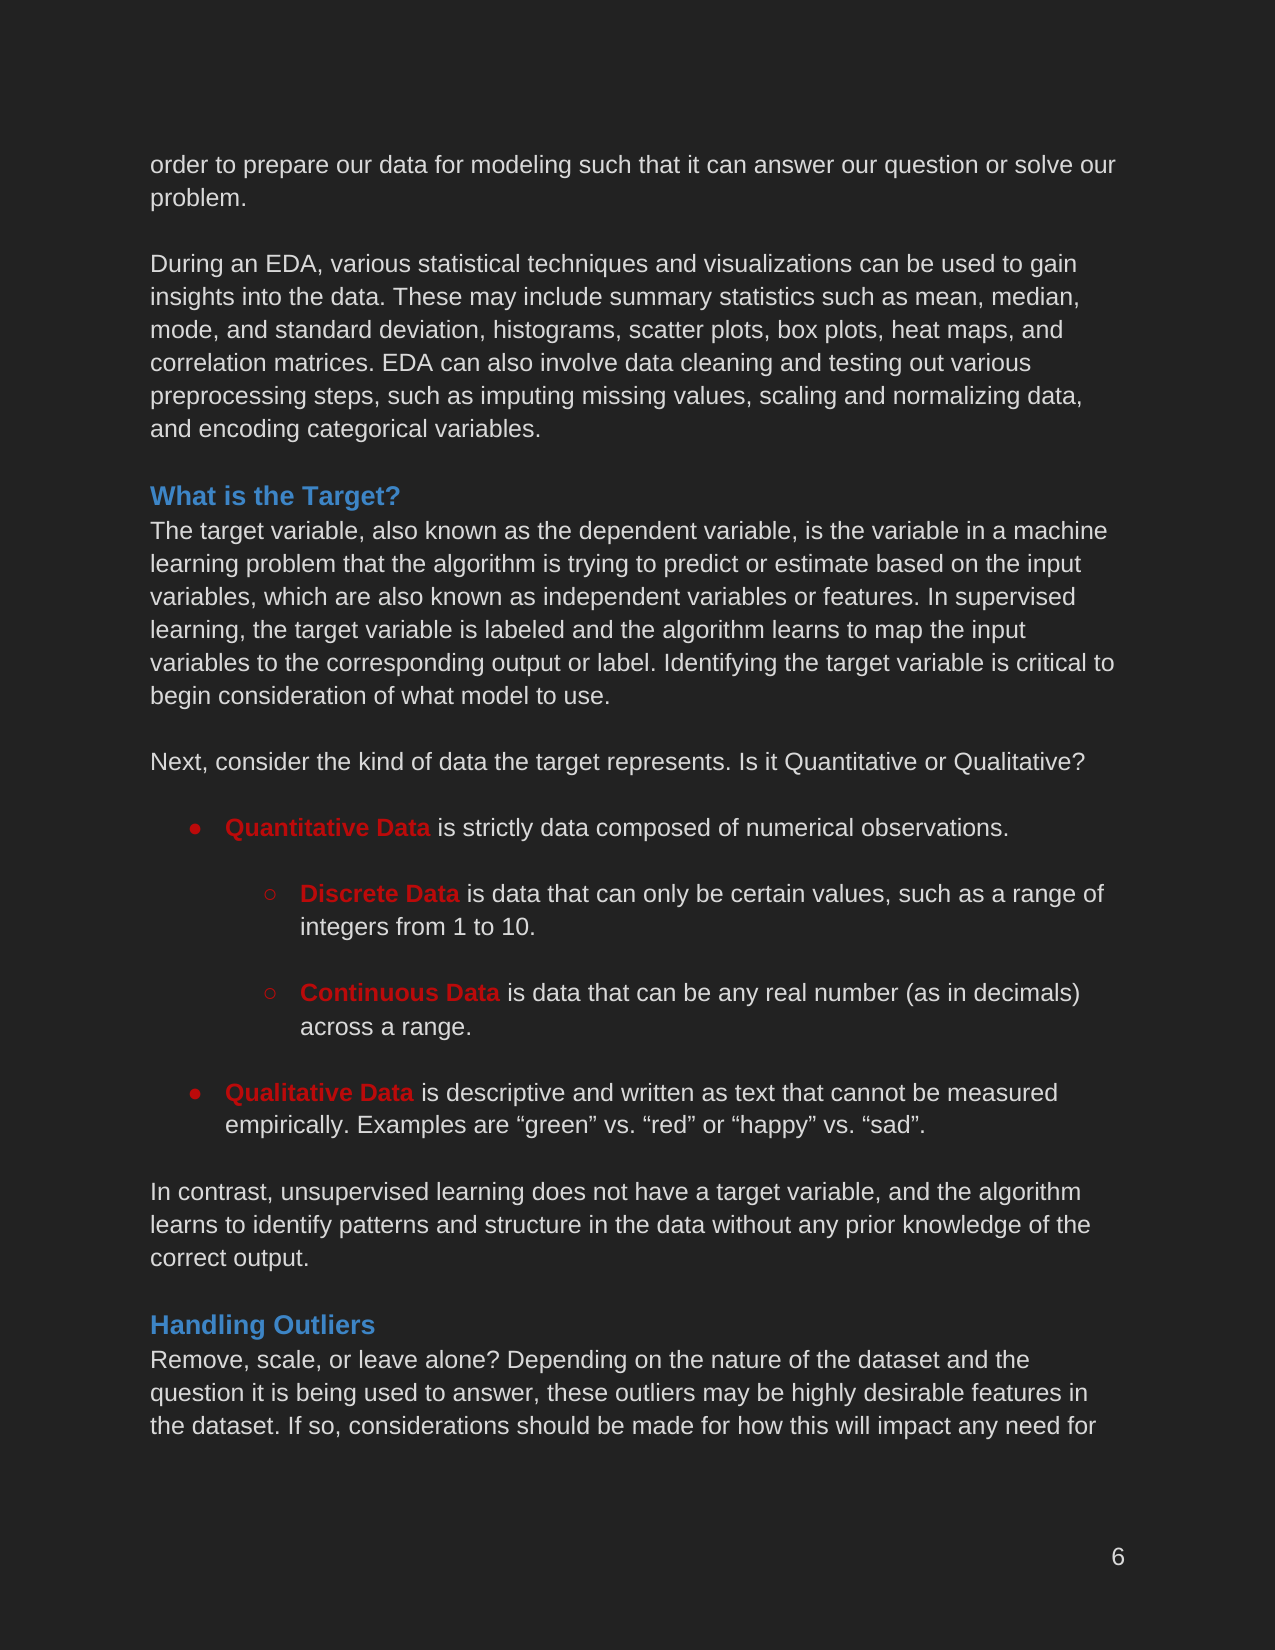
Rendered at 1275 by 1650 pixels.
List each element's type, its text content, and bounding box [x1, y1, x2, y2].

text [150, 1344, 1125, 1439]
list Continuous Data is data that can be any real number (as in decimals) across a range. [262, 978, 1125, 1040]
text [150, 150, 1125, 212]
list Discrete Data is data that can only be certain values, such as a range of integers from 1 to 10. [262, 879, 1125, 941]
text In contrast, unsupervised learning does not have a target variable, and the algorithm learns to identify patterns and structure in the data without any prior knowledge of the correct output. [150, 1177, 1125, 1271]
text Next, consider the kind of data the target represents. Is it Quantitative or Qualitative? [150, 747, 1125, 776]
list Quantitative Data is strictly data composed of numerical observations. [187, 813, 1125, 842]
text The target variable, also known as the dependent variable, is the variable in a machine learning problem that the algorithm is trying to predict or estimate based on the input variables, which are also known as independent variables or features. In supervised learning, the target variable is labeled and the algorithm learns to map the input variables to the corresponding output or label. Identifying the target variable is critical to begin consideration of what model to use. [150, 516, 1125, 710]
text During an EDA, various statistical techniques and visualizations can be used to gain insights into the data. These may include summary statistics such as mean, median, mode, and standard deviation, histograms, scatter plots, box plots, heat maps, and correlation matrices. EDA can also involve data cleaning and testing out various preprocessing steps, such as imputing missing values, scaling and normalizing data, and encoding categorical variables. [150, 249, 1125, 443]
subtitle Handling Outliers [150, 1309, 1125, 1340]
list Qualitative Data is descriptive and written as text that cannot be measured empirically. Examples are “green” vs. “red” or “happy” vs. “sad”. [187, 1077, 1125, 1139]
subtitle What is the Target? [150, 480, 1125, 511]
